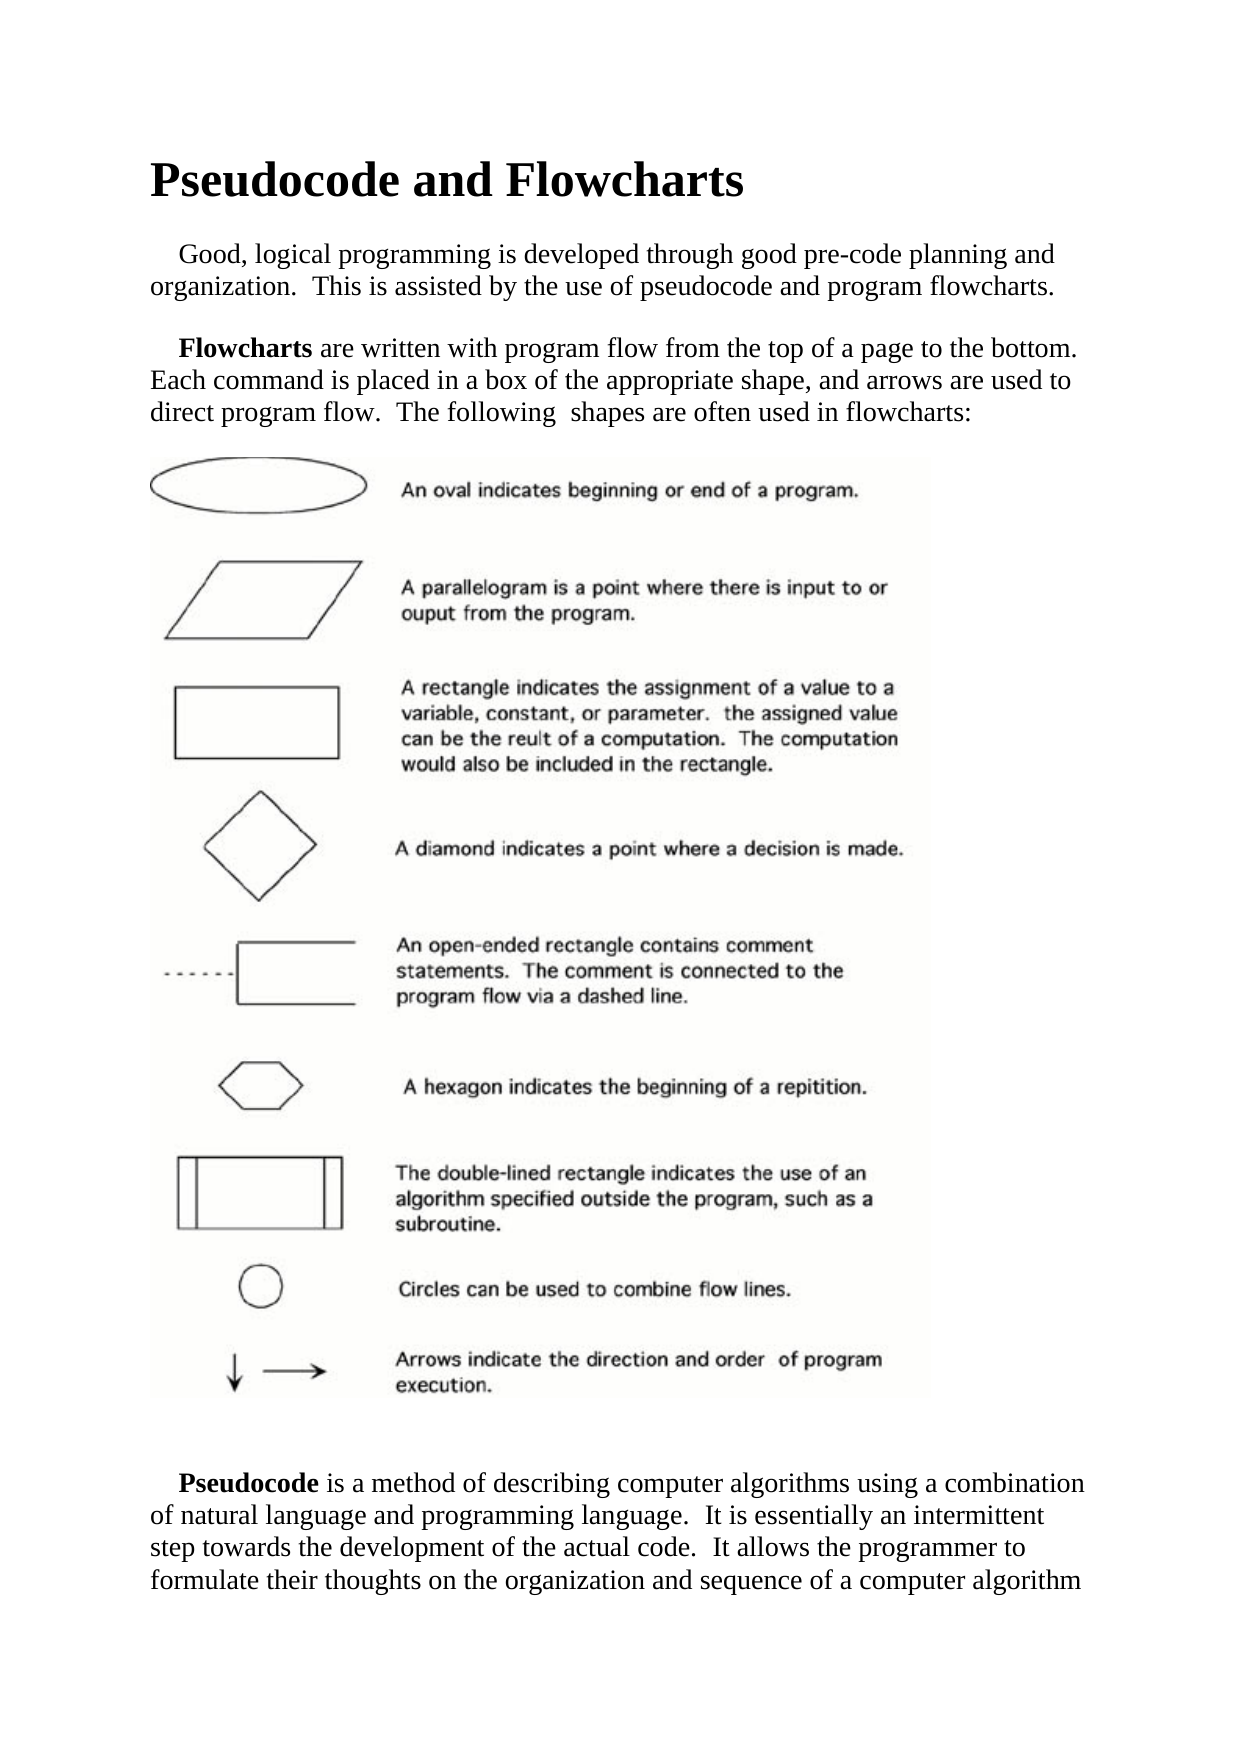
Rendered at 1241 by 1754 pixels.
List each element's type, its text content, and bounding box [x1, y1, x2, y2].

picture [150, 457, 932, 1398]
text Flowcharts are written with program flow from the top of a page to the bottom. Each command is placed in a box of the appropriate shape, and arrows are used to direct program flow. The following shapes are often used in flowcharts: [150, 331, 1090, 428]
text Pseudocode and Flowcharts [150, 150, 1090, 207]
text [150, 1466, 1090, 1595]
text Good, logical programming is developed through good pre-code planning and organization. This is assisted by the use of pseudocode and program flowcharts. [150, 237, 1090, 301]
